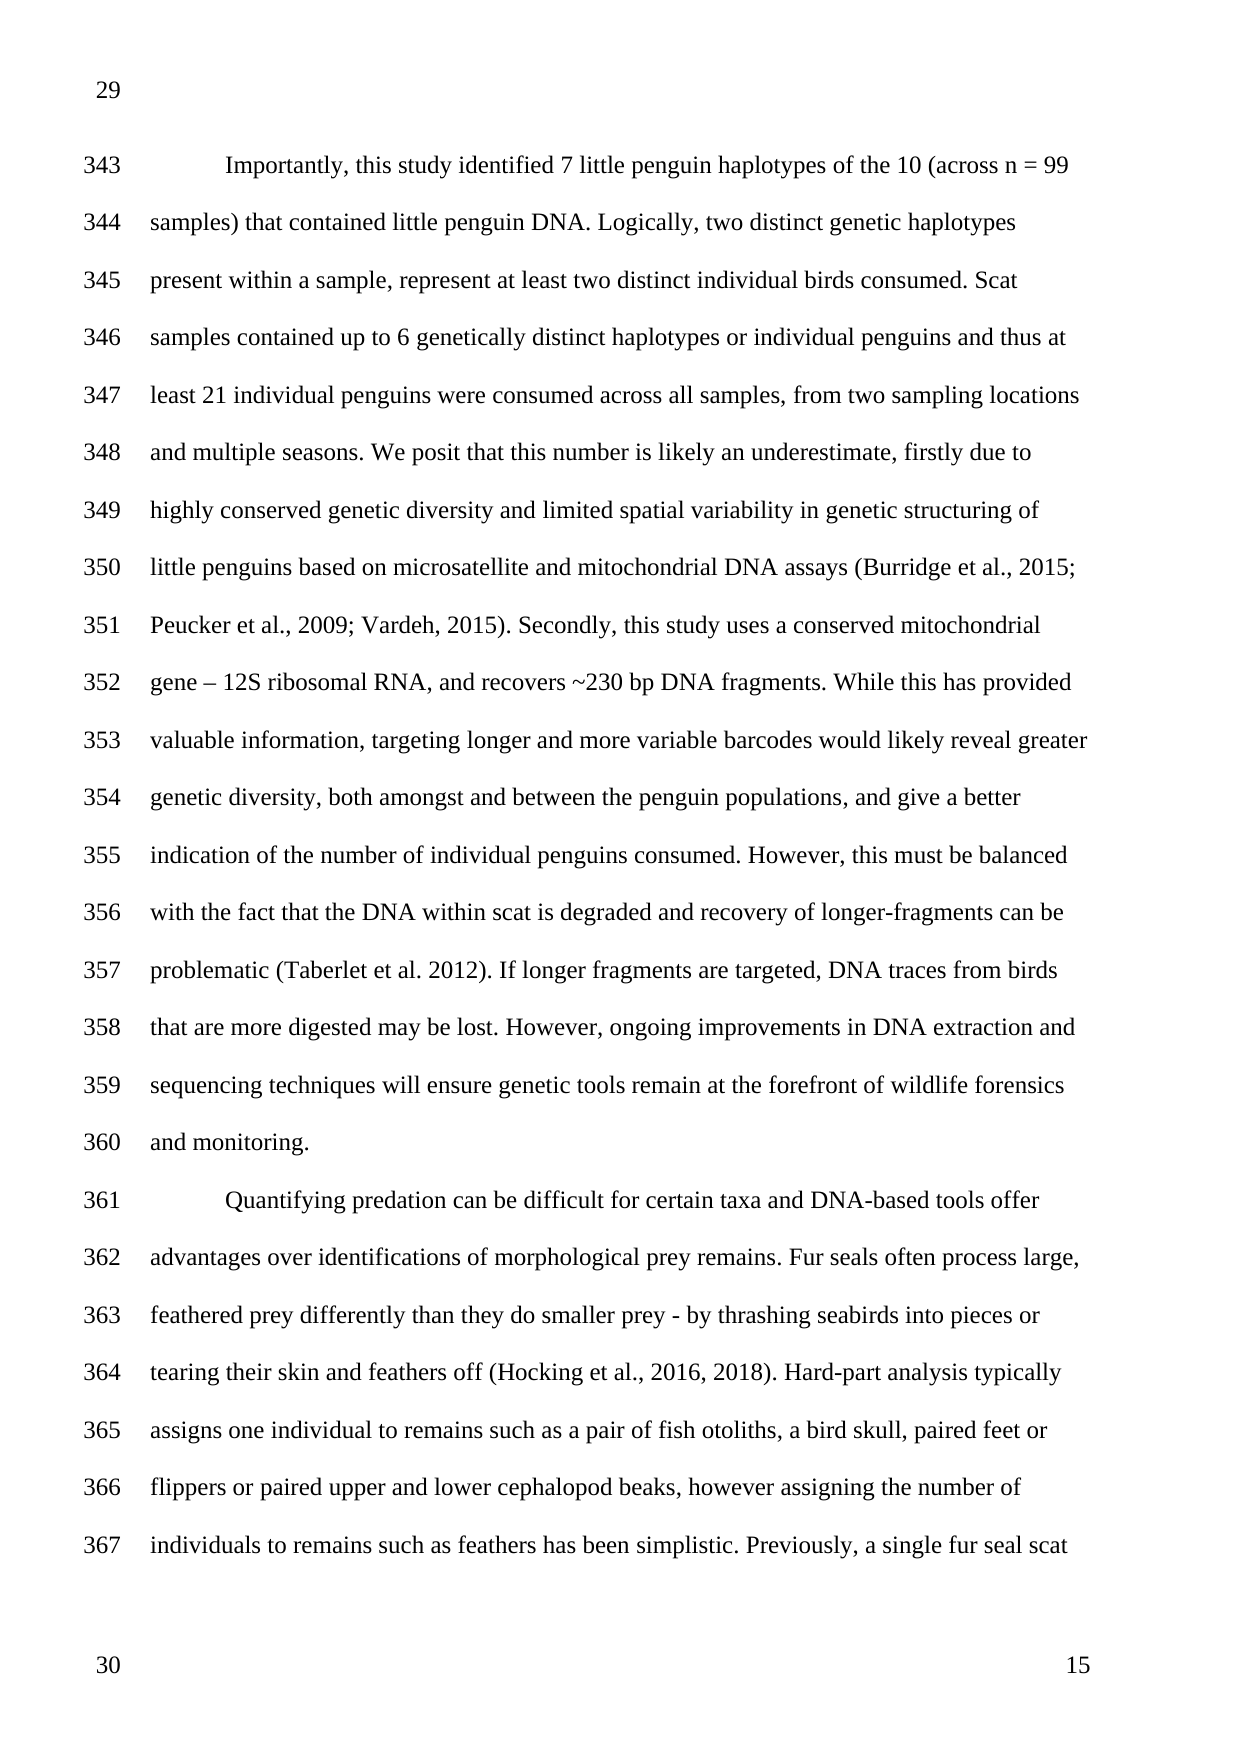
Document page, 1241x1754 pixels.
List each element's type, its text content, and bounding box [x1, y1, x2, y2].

text Importantly, this study identified 7 little penguin haplotypes of the 10 (across n = 99 samples) that contained little penguin DNA. Logically, two distinct genetic haplotypes present within a sample, represent at least two distinct individual birds consumed. Scat samples contained up to 6 genetically distinct haplotypes or individual penguins and thus at least 21 individual penguins were consumed across all samples, from two sampling locations and multiple seasons. We posit that this number is likely an underestimate, firstly due to highly conserved genetic diversity and limited spatial variability in genetic structuring of little penguins based on microsatellite and mitochondrial DNA assays (Burridge et al., 2015; Peucker et al., 2009; Vardeh, 2015). Secondly, this study uses a conserved mitochondrial gene – 12S ribosomal RNA, and recovers ~230 bp DNA fragments. While this has provided valuable information, targeting longer and more variable barcodes would likely reveal greater genetic diversity, both amongst and between the penguin populations, and give a better indication of the number of individual penguins consumed. However, this must be balanced with the fact that the DNA within scat is degraded and recovery of longer-fragments can be problematic (Taberlet et al. 2012). If longer fragments are targeted, DNA traces from birds that are more digested may be lost. However, ongoing improvements in DNA extraction and sequencing techniques will ensure genetic tools remain at the forefront of wildlife forensics and monitoring. [150, 150, 1090, 1156]
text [150, 1185, 1090, 1559]
